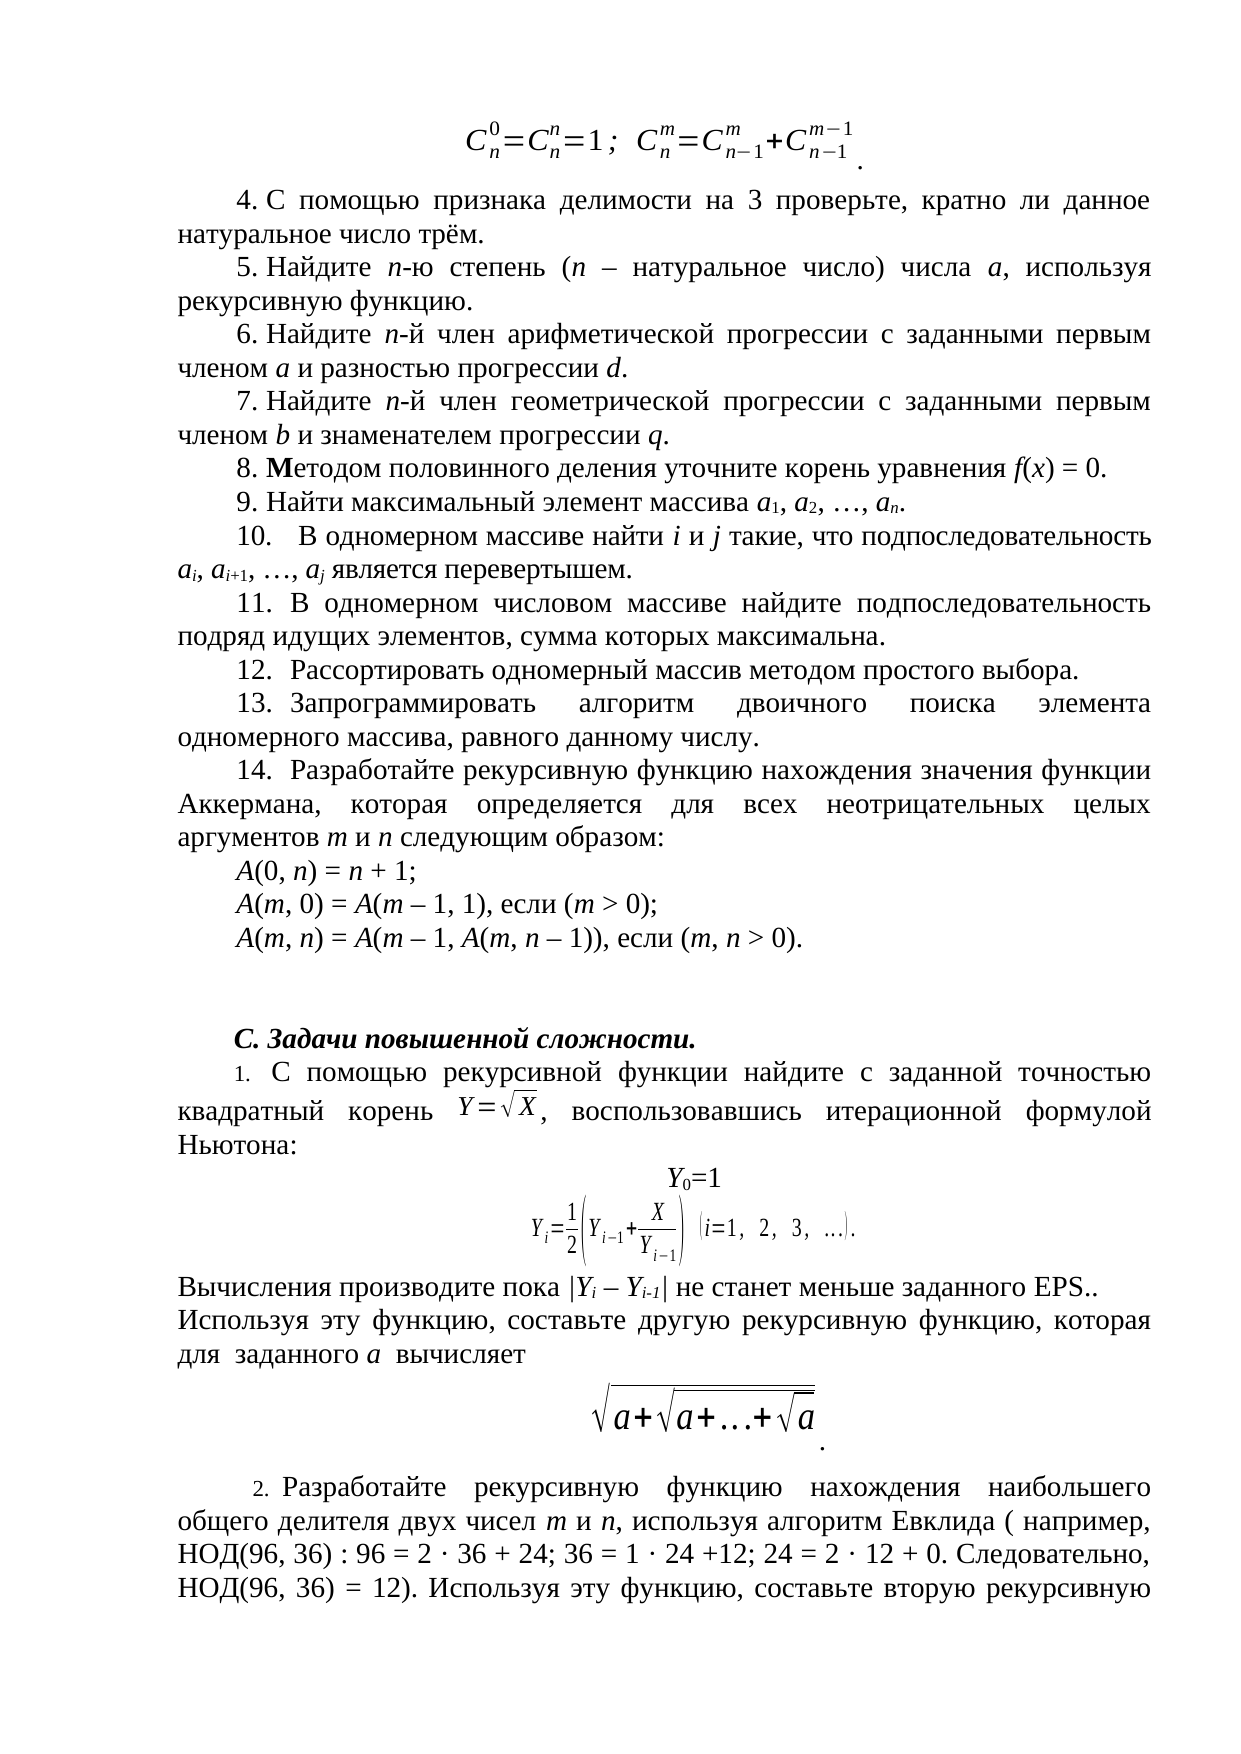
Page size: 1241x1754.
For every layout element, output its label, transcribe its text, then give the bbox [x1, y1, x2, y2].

text Вычисления производите пока |Yi – Yi-1| не станет меньше заданного EPS.. [177, 1269, 1152, 1302]
text . [177, 118, 1152, 176]
text Y0=1 [177, 1160, 1152, 1194]
list Найдите n-й член геометрической прогрессии с заданными первым членом b и знаменателем прогрессии q. [177, 383, 1152, 451]
list Найдите n-ю степень (n – натуральное число) числа а, используя рекурсивную функцию. [177, 249, 1152, 316]
list В одномерном числовом массиве найдите подпоследовательность подряд идущих элементов, сумма которых максимальна. [177, 585, 1152, 652]
text A(m, n) = A(m – 1, A(m, n – 1)), если (m, n > 0). [177, 920, 1152, 954]
text А(0, n) = n + 1; [177, 853, 1152, 887]
text A(m, 0) = A(m – 1, 1), если (m > 0); [177, 887, 1152, 920]
list Разработайте рекурсивную функцию нахождения значения функции Аккермана, которая определяется для всех неотрицательных целых аргументов m и n следующим образом: [177, 752, 1152, 853]
list Рассортировать одномерный массив методом простого выбора. [177, 652, 1152, 685]
list Методом половинного деления уточните корень уравнения f(х) = 0. [177, 451, 1152, 484]
text . [266, 1382, 1152, 1457]
list Найдите n-й член арифметической прогрессии с заданными первым членом а и разностью прогрессии d. [177, 316, 1152, 383]
list Запрограммировать алгоритм двоичного поиска элемента одномерного массива, равного данному числу. [177, 685, 1152, 752]
list В одномерном массиве найти i и j такие, что подпоследовательность аi, аi+1, …, аj является перевертышем. [177, 518, 1152, 585]
text С. Задачи повышенной сложности. [177, 1021, 1152, 1054]
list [177, 1469, 1152, 1604]
list С помощью рекурсивной функции найдите с заданной точностью квадратный корень , воспользовавшись итерационной формулой Ньютона: [177, 1054, 1152, 1160]
list С помощью признака делимости на 3 проверьте, кратно ли данное натуральное число трём. [177, 182, 1152, 249]
text Используя эту функцию, составьте другую рекурсивную функцию, которая для заданного а вычисляет [177, 1302, 1152, 1369]
list Найти максимальный элемент массива а1, а2, …, аn. [177, 484, 1152, 518]
